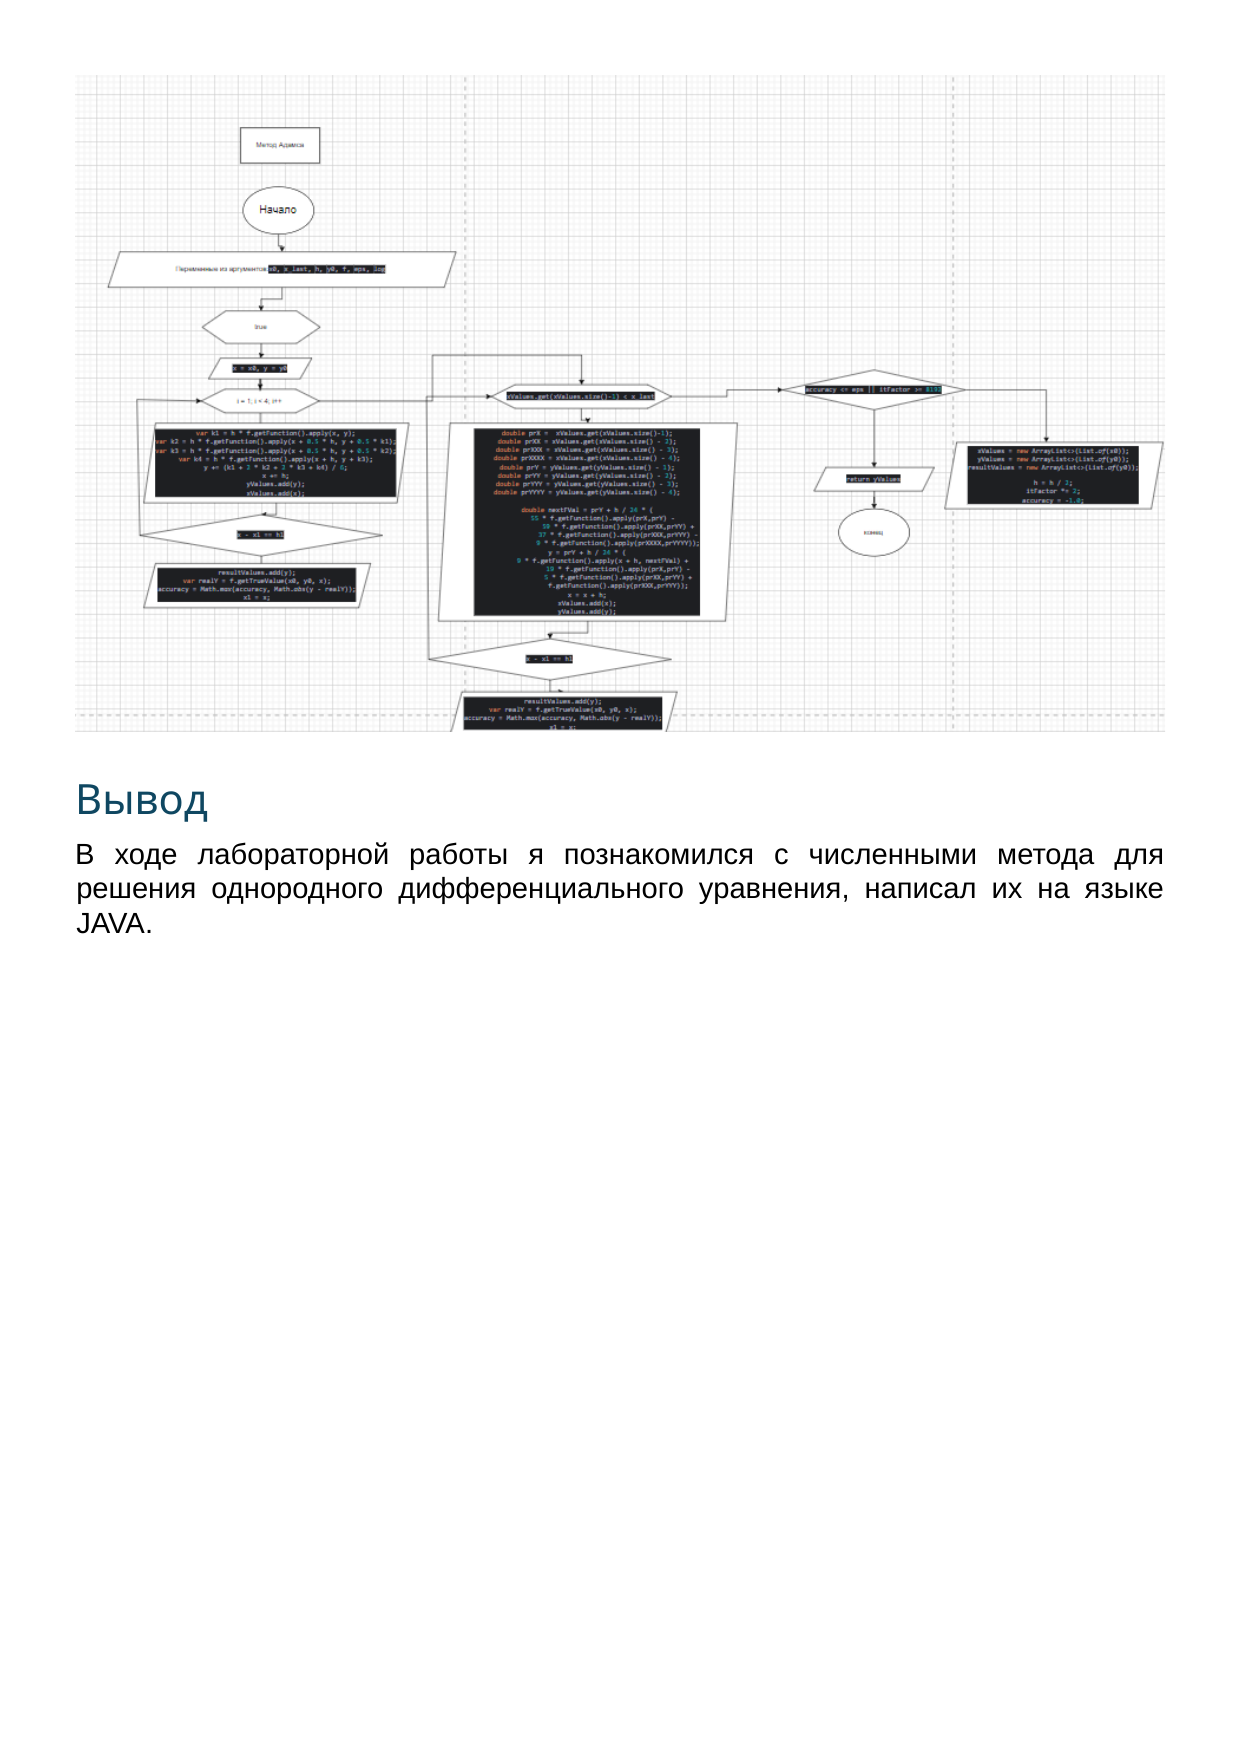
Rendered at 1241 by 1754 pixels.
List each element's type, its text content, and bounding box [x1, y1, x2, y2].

picture [75, 75, 1166, 732]
subtitle Вывод [75, 770, 1165, 827]
text В ходе лабораторной работы я познакомился с численными метода для решения однородного дифференциального уравнения, написал их на языке JAVA. [75, 837, 1165, 939]
